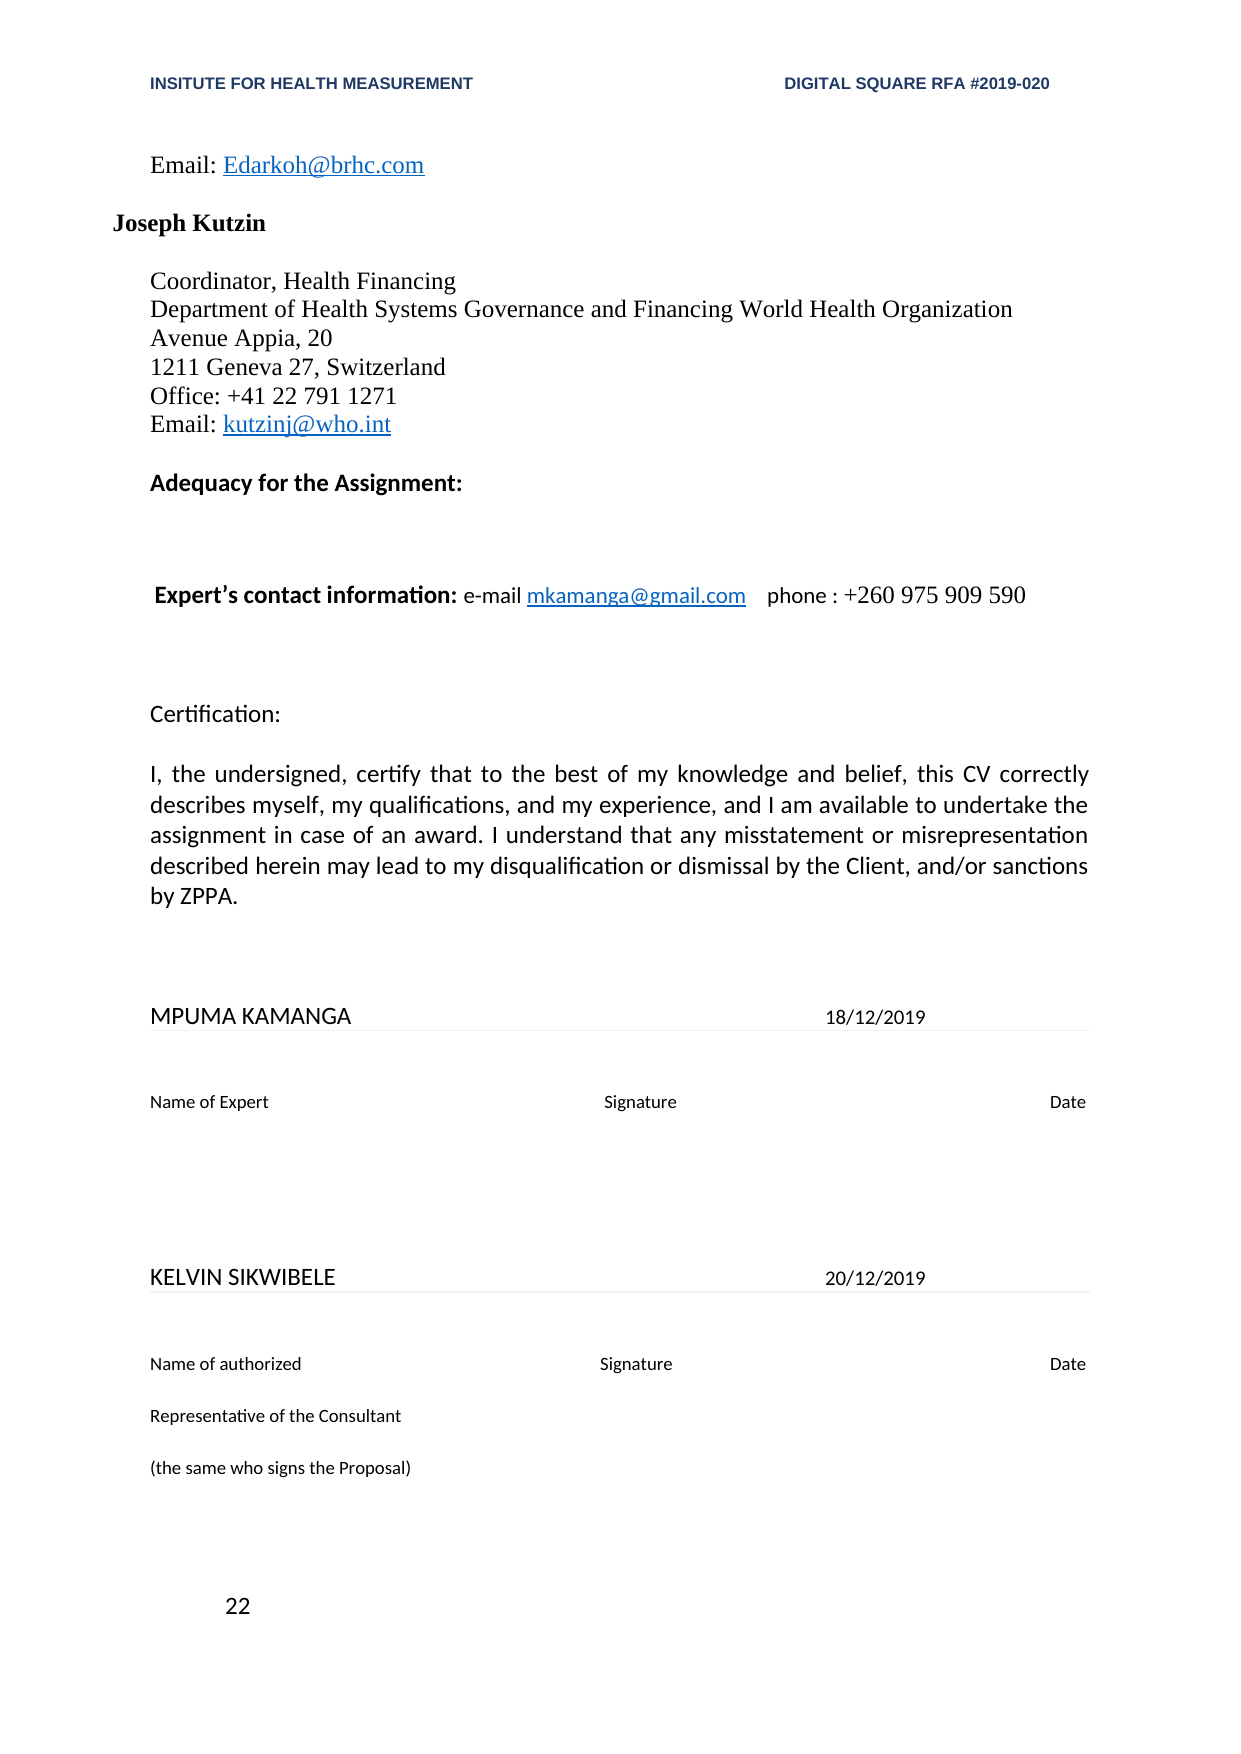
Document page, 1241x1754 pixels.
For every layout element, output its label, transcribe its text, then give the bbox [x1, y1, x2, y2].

text Expert’s contact information: e-mail mkamanga@gmail.com phone : +260 975 909 590 [150, 579, 1090, 610]
text MPUMA KAMANGA 18/12/2019 [150, 1000, 1090, 1030]
text Email: Edarkoh@brhc.com [150, 150, 1090, 179]
text Adequacy for the Assignment: [150, 467, 1090, 498]
text (the same who signs the Proposal) [150, 1456, 1090, 1479]
text Representative of the Consultant [150, 1404, 1090, 1427]
text KELVIN SIKWIBELE 20/12/2019 [150, 1261, 1090, 1291]
text Name of authorized Signature Date [150, 1352, 1090, 1374]
text Coordinator, Health Financing Department of Health Systems Governance and Financing World Health Organization Avenue Appia, 20 1211 Geneva 27, Switzerland Office: +41 22 791 1271 Email: kutzinj@who.int [150, 266, 1090, 438]
text I, the undersigned, certify that to the best of my knowledge and belief, this CV correctly describes myself, my qualifications, and my experience, and I am available to undertake the assignment in case of an award. I understand that any misstatement or misrepresentation described herein may lead to my disqualification or dismissal by the Client, and/or sanctions by ZPPA. [150, 758, 1090, 911]
text Certification: [150, 699, 1090, 729]
text Name of Expert Signature Date [150, 1090, 1090, 1113]
text Joseph Kutzin [112, 208, 1090, 237]
